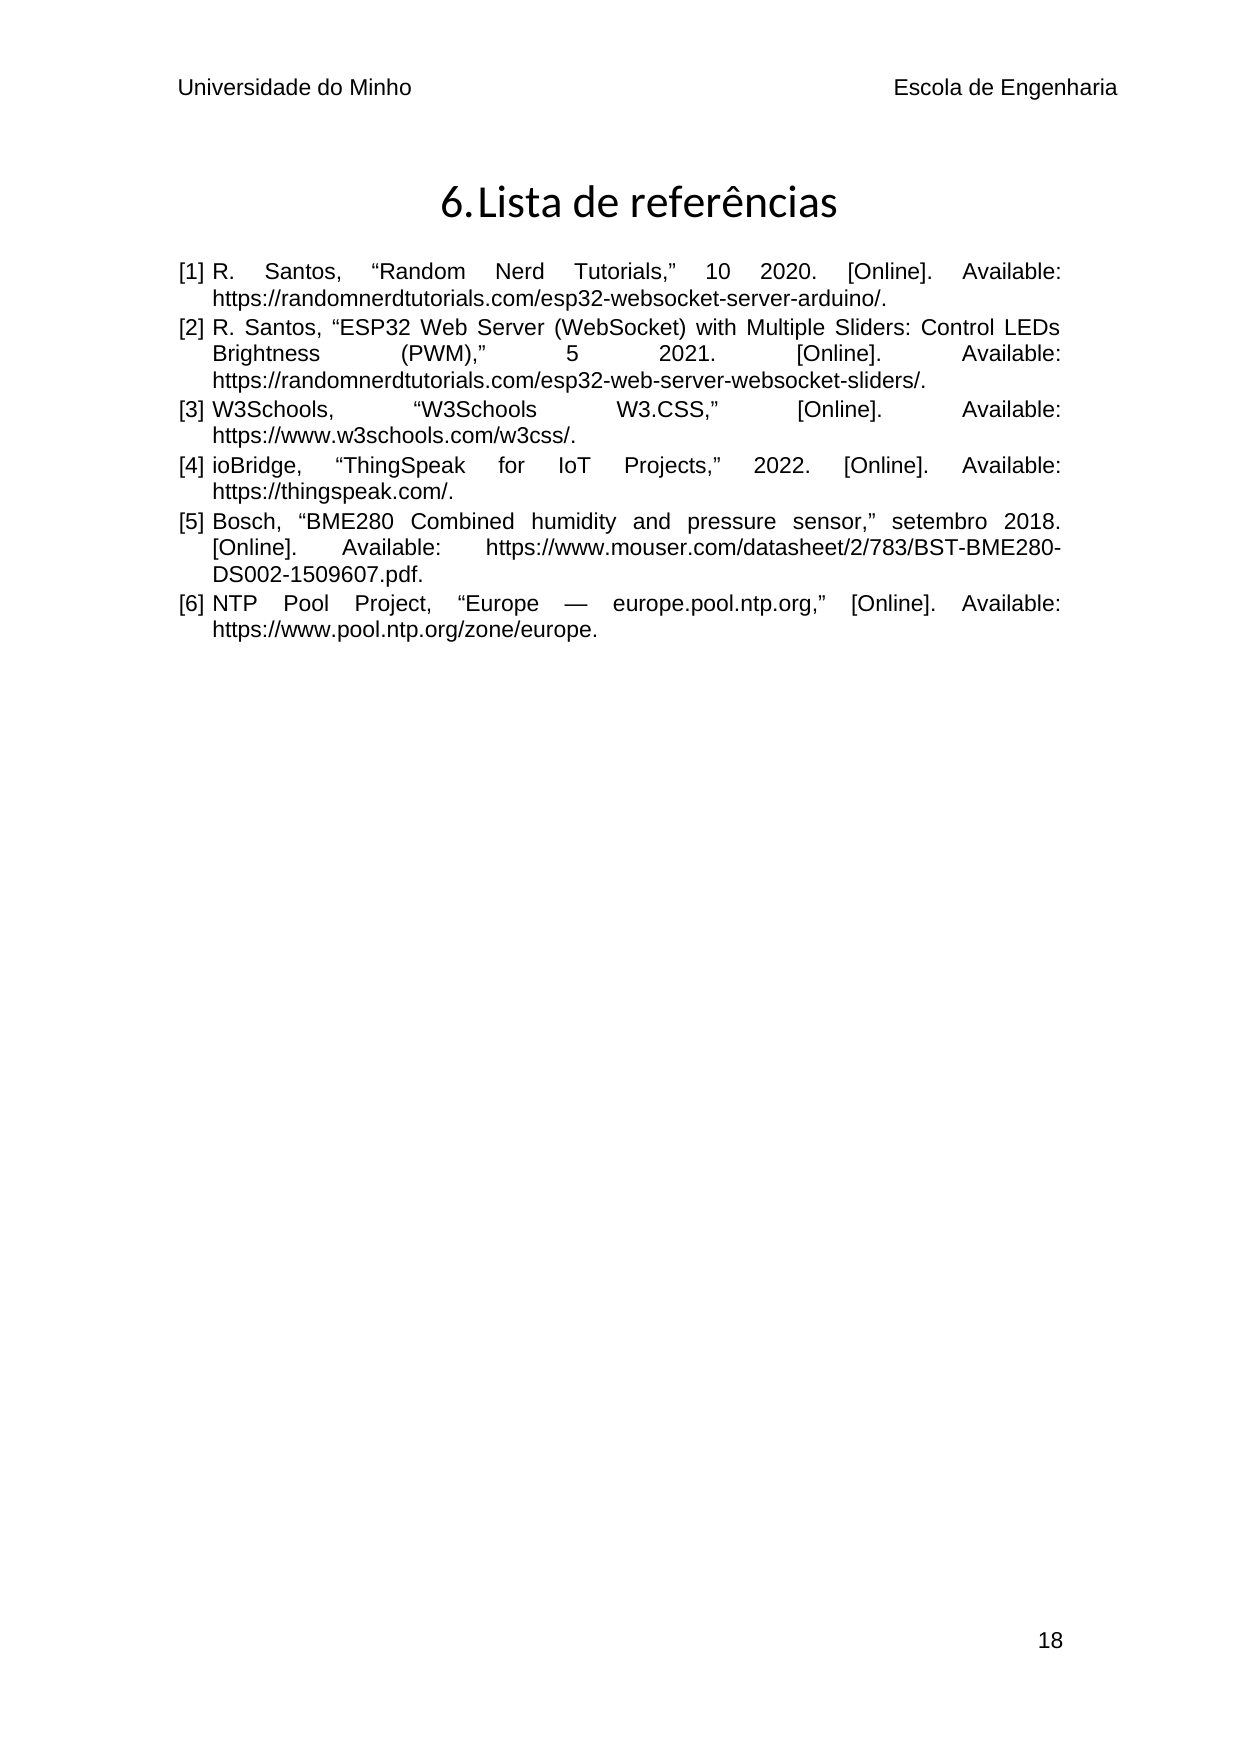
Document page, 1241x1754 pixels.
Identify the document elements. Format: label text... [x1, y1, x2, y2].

table_cell NTP Pool Project, “Europe — europe.pool.ntp.org,” [Online]. Available: https://www.pool.ntp.org/zone/europe. [210, 589, 1063, 644]
table_cell [4] [177, 450, 210, 506]
table_cell ioBridge, “ThingSpeak for IoT Projects,” 2022. [Online]. Available: https://thingspeak.com/. [210, 450, 1063, 506]
table_cell W3Schools, “W3Schools W3.CSS,” [Online]. Available: https://www.w3schools.com/w3css/. [210, 395, 1063, 450]
table_cell Bosch, “BME280 Combined humidity and pressure sensor,” setembro 2018. [Online]. Available: https://www.mouser.com/datasheet/2/783/BST-BME280-DS002-1509607.pdf. [210, 506, 1063, 588]
table_cell R. Santos, “ESP32 Web Server (WebSocket) with Multiple Sliders: Control LEDs Brightness (PWM),” 5 2021. [Online]. Available: https://randomnerdtutorials.com/esp32-web-server-websocket-sliders/. [210, 313, 1063, 394]
table_cell [3] [177, 395, 210, 450]
table_cell [2] [177, 313, 210, 394]
table_header R. Santos, “Random Nerd Tutorials,” 10 2020. [Online]. Available: https://randomnerdtutorials.com/esp32-websocket-server-arduino/. [210, 257, 1063, 312]
table_cell [5] [177, 506, 210, 588]
table_header [1] [177, 257, 210, 312]
subtitle Lista de referências [215, 173, 1063, 228]
table_cell [6] [177, 589, 210, 644]
